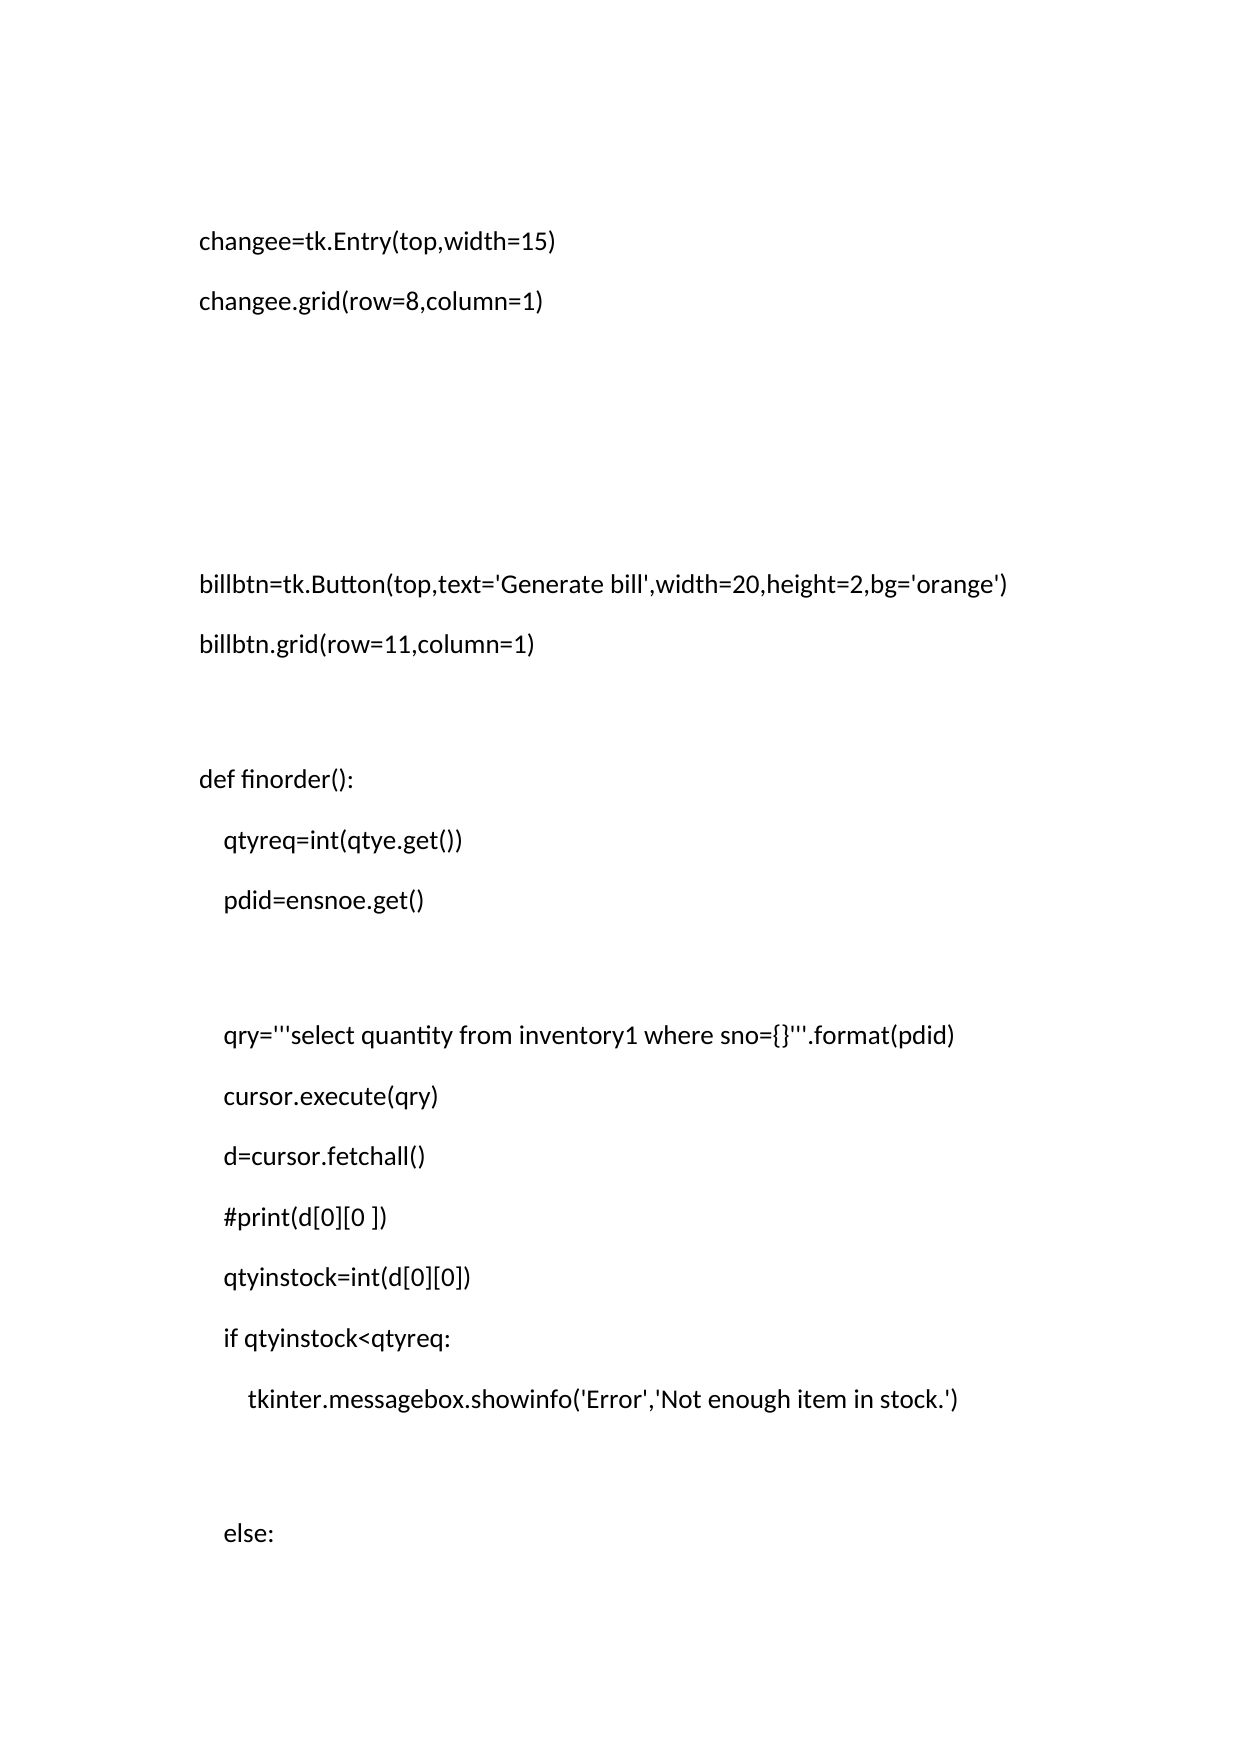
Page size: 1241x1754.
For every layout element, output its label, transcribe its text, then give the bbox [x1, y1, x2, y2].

subtitle else: [150, 1516, 1090, 1549]
subtitle billbtn.grid(row=11,column=1) [150, 628, 1090, 661]
subtitle #print(d[0][0 ]) [150, 1200, 1090, 1233]
subtitle pdid=ensnoe.get() [150, 883, 1090, 917]
subtitle qry='''select quantity from inventory1 where sno={}'''.format(pdid) [150, 1018, 1090, 1051]
subtitle cursor.execute(qry) [150, 1079, 1090, 1112]
subtitle qtyinstock=int(d[0][0]) [150, 1261, 1090, 1294]
subtitle qtyreq=int(qtye.get()) [150, 823, 1090, 856]
subtitle if qtyinstock<qtyreq: [150, 1321, 1090, 1354]
subtitle changee.grid(row=8,column=1) [150, 284, 1090, 318]
subtitle tkinter.messagebox.showinfo('Error','Not enough item in stock.') [150, 1382, 1090, 1415]
subtitle billbtn=tk.Button(top,text='Generate bill',width=20,height=2,bg='orange') [150, 567, 1090, 600]
subtitle changee=tk.Entry(top,width=15) [150, 224, 1090, 257]
subtitle def finorder(): [150, 762, 1090, 795]
subtitle d=cursor.fetchall() [150, 1139, 1090, 1172]
